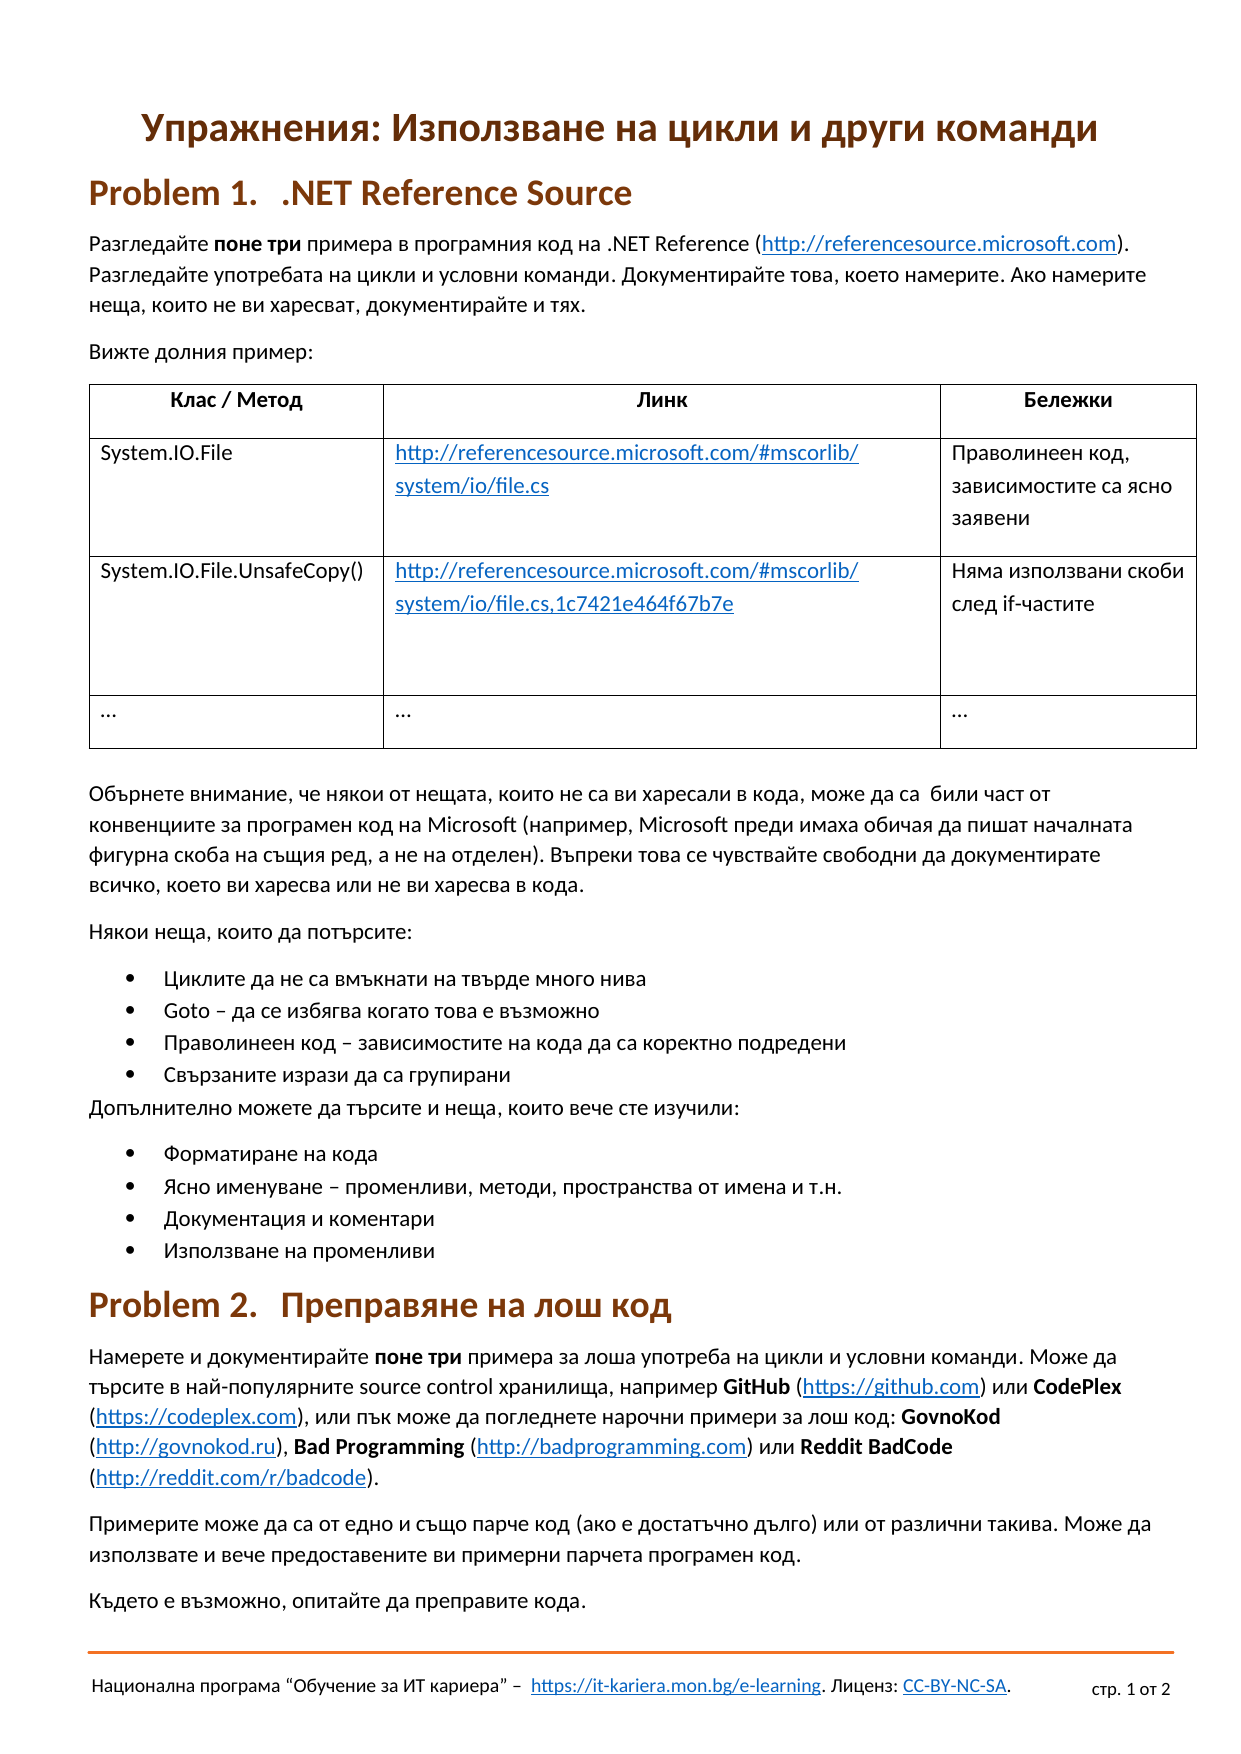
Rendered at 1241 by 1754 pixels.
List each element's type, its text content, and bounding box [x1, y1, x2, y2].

list Праволинеен код – зависимостите на кода да са коректно подредени [126, 1028, 1152, 1056]
list Ясно именуване – променливи, методи, пространства от имена и т.н. [126, 1172, 1152, 1200]
list Форматиране на кода [126, 1139, 1152, 1168]
list Циклите да не са вмъкнати на твърде много нива [126, 964, 1152, 992]
text Разгледайте поне три примера в програмния код на .NET Reference (http://referencesource.microsoft.com). Разгледайте употребата на цикли и условни команди. Документирайте това, което намерите. Ако намерите неща, които не ви харесват, документирайте и тях. [89, 229, 1152, 318]
table_cell … [90, 696, 383, 748]
table_cell http://referencesource.microsoft.com/#mscorlib/system/io/file.cs [384, 439, 940, 556]
table_cell … [384, 696, 940, 748]
table_cell … [941, 696, 1196, 748]
table_header Линк [384, 385, 940, 437]
list Документация и коментари [126, 1204, 1152, 1232]
text Примерите може да са от едно и също парче код (ако е достатъчно дълго) или от различни такива. Може да използвате и вече предоставените ви примерни парчета програмен код. [89, 1509, 1152, 1568]
list Използване на променливи [126, 1236, 1152, 1264]
table_cell Праволинеен код, зависимостите са ясно заявени [941, 439, 1196, 556]
table_cell System.IO.File [90, 439, 383, 556]
text Упражнения: Използване на цикли и други команди [89, 101, 1152, 152]
table_cell http://referencesource.microsoft.com/#mscorlib/system/io/file.cs,1c7421e464f67b7e [384, 557, 940, 694]
list Преправяне на лош код [89, 1281, 1152, 1327]
table_header Бележки [941, 385, 1196, 437]
table_header Клас / Метод [90, 385, 383, 437]
table_cell Няма използвани скоби след if-частите [941, 557, 1196, 694]
list Свързаните изрази да са групирани [126, 1061, 1152, 1088]
text Някои неща, които да потърсите: [89, 917, 1152, 945]
list Goto – да се избягва когато това е възможно [126, 996, 1152, 1024]
text Където е възможно, опитайте да преправите кода. [89, 1587, 1152, 1615]
text Вижте долния пример: [89, 337, 1152, 365]
text Допълнително можете да търсите и неща, които вече сте изучили: [89, 1093, 1152, 1121]
text Обърнете внимание, че някои от нещата, които не са ви харесали в кода, може да са били част от конвенциите за програмен код на Microsoft (например, Microsoft преди имаха обичая да пишат началната фигурна скоба на същия ред, а не на отделен). Въпреки това се чувствайте свободни да документирате всичко, което ви харесва или не ви харесва в кода. [89, 749, 1152, 898]
text Намерете и документирайте поне три примера за лоша употреба на цикли и условни команди. Може да търсите в най-популярните source control хранилища, например GitHub (https://github.com) или CodePlex (https://codeplex.com), или пък може да погледнете нарочни примери за лош код: GovnoKod (http://govnokod.ru), Bad Programming (http://badprogramming.com) или Reddit BadCode (http://reddit.com/r/badcode). [89, 1342, 1152, 1491]
list .NET Reference Source [89, 168, 1152, 214]
table_cell System.IO.File.UnsafeCopy() [90, 557, 383, 694]
